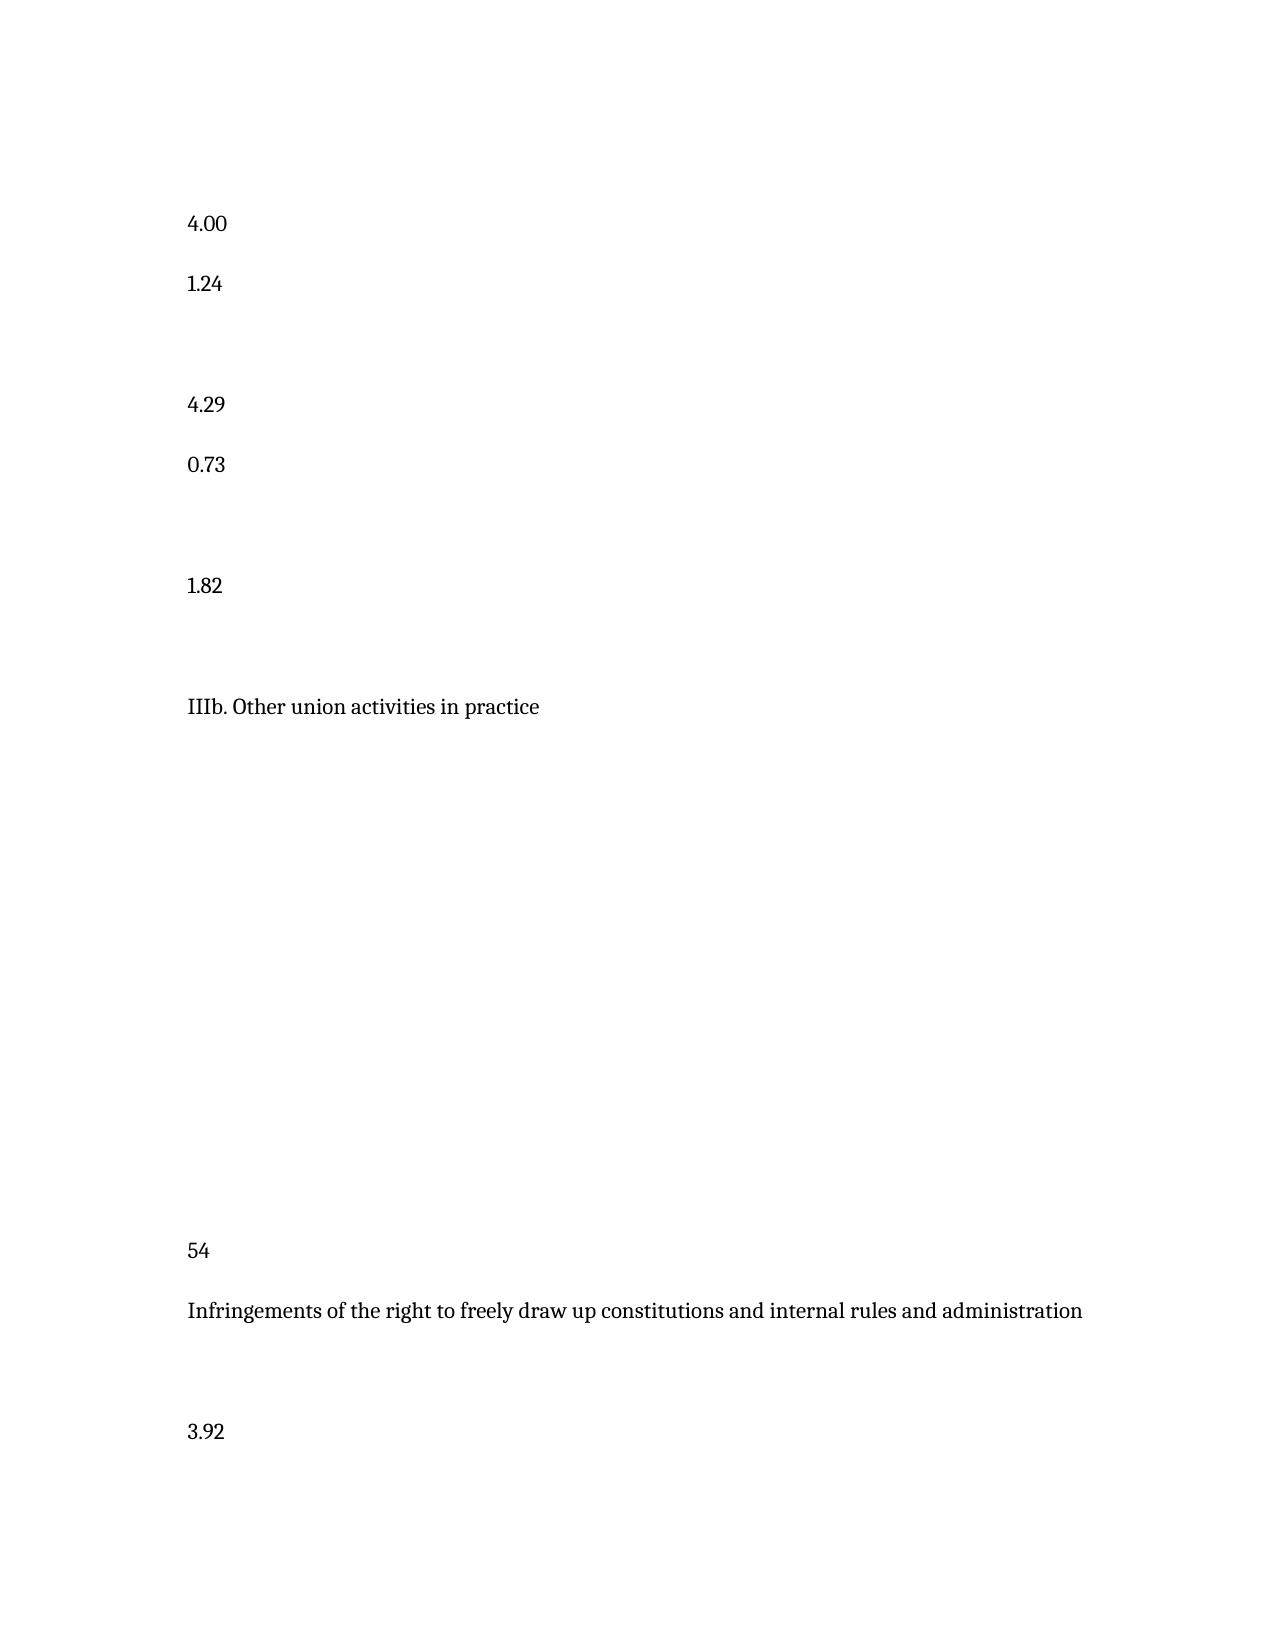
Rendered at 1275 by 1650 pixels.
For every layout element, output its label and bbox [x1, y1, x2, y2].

text [187, 150, 1087, 1475]
